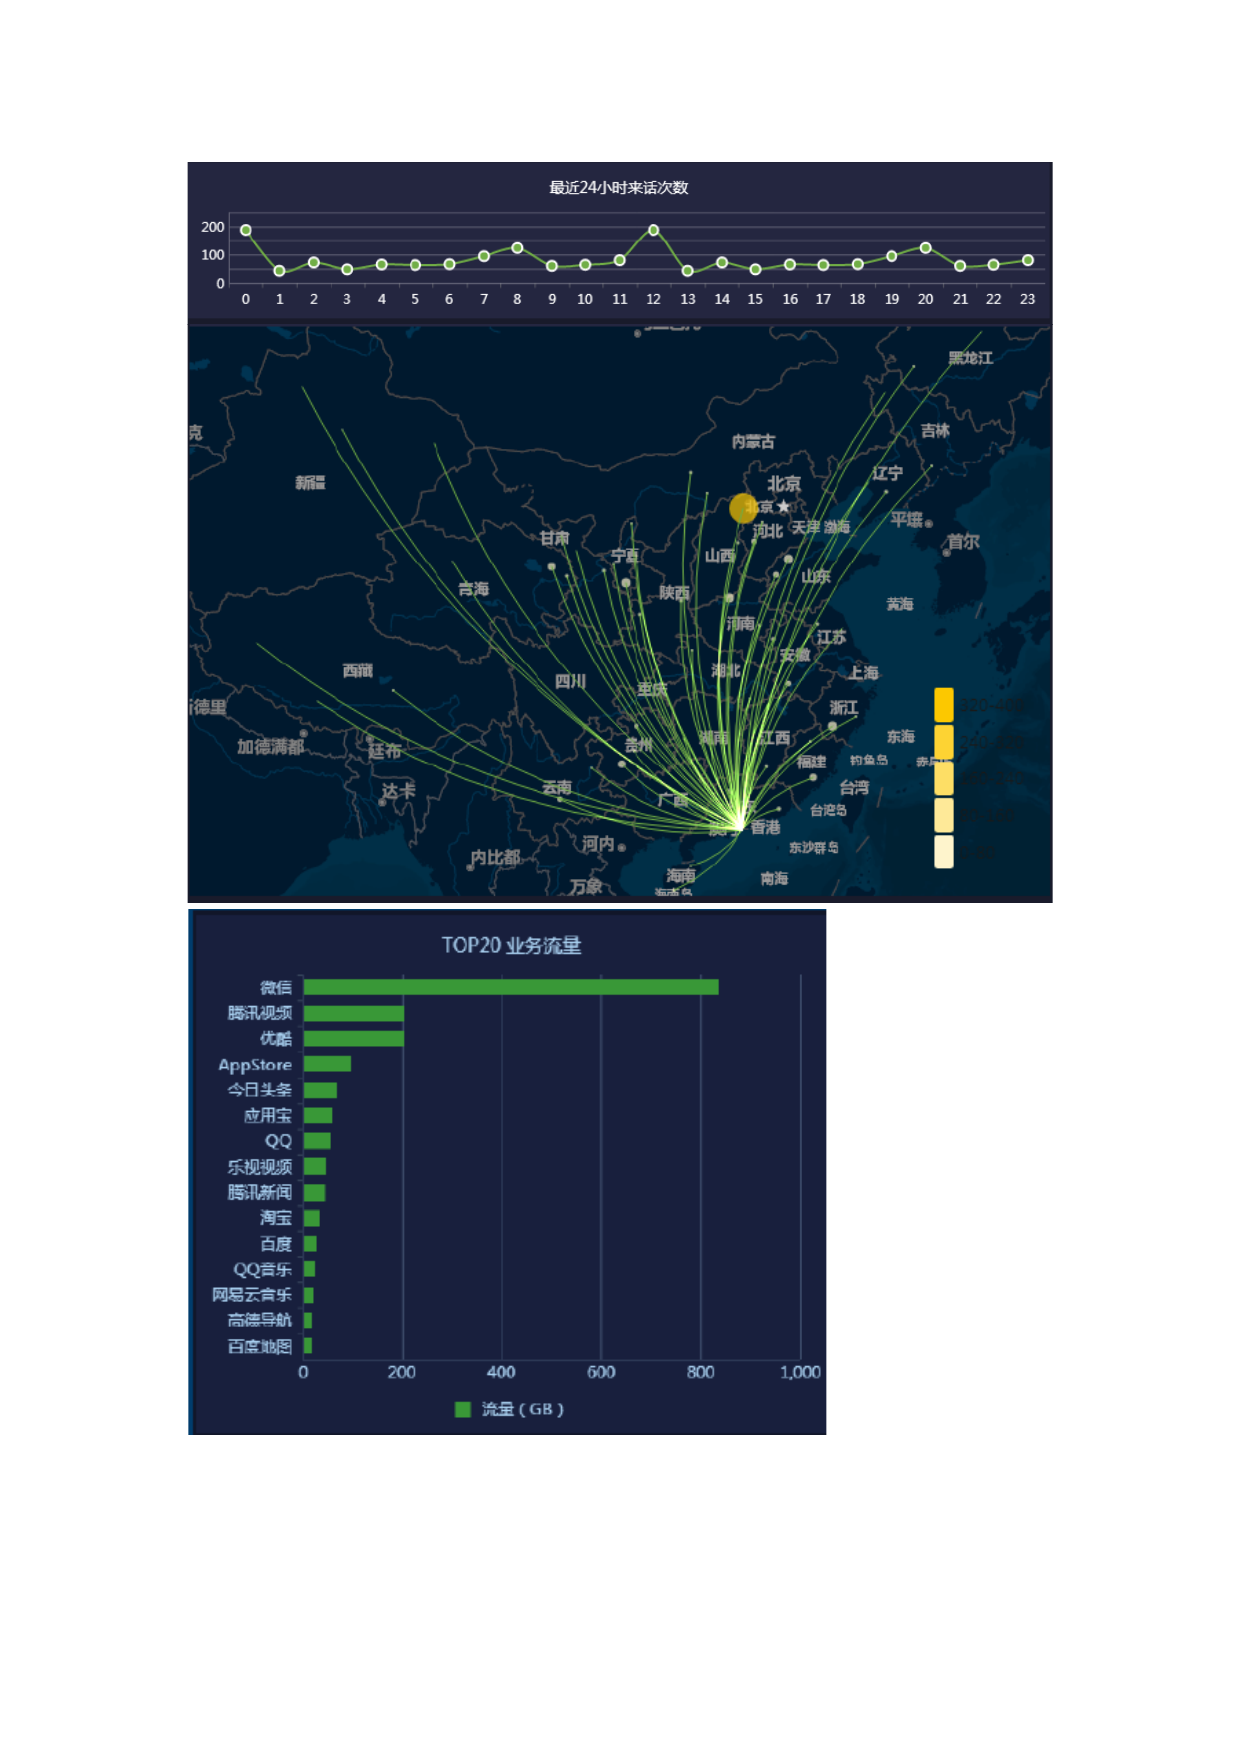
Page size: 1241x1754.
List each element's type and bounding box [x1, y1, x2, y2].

picture [187, 909, 827, 1435]
picture [187, 162, 1053, 903]
